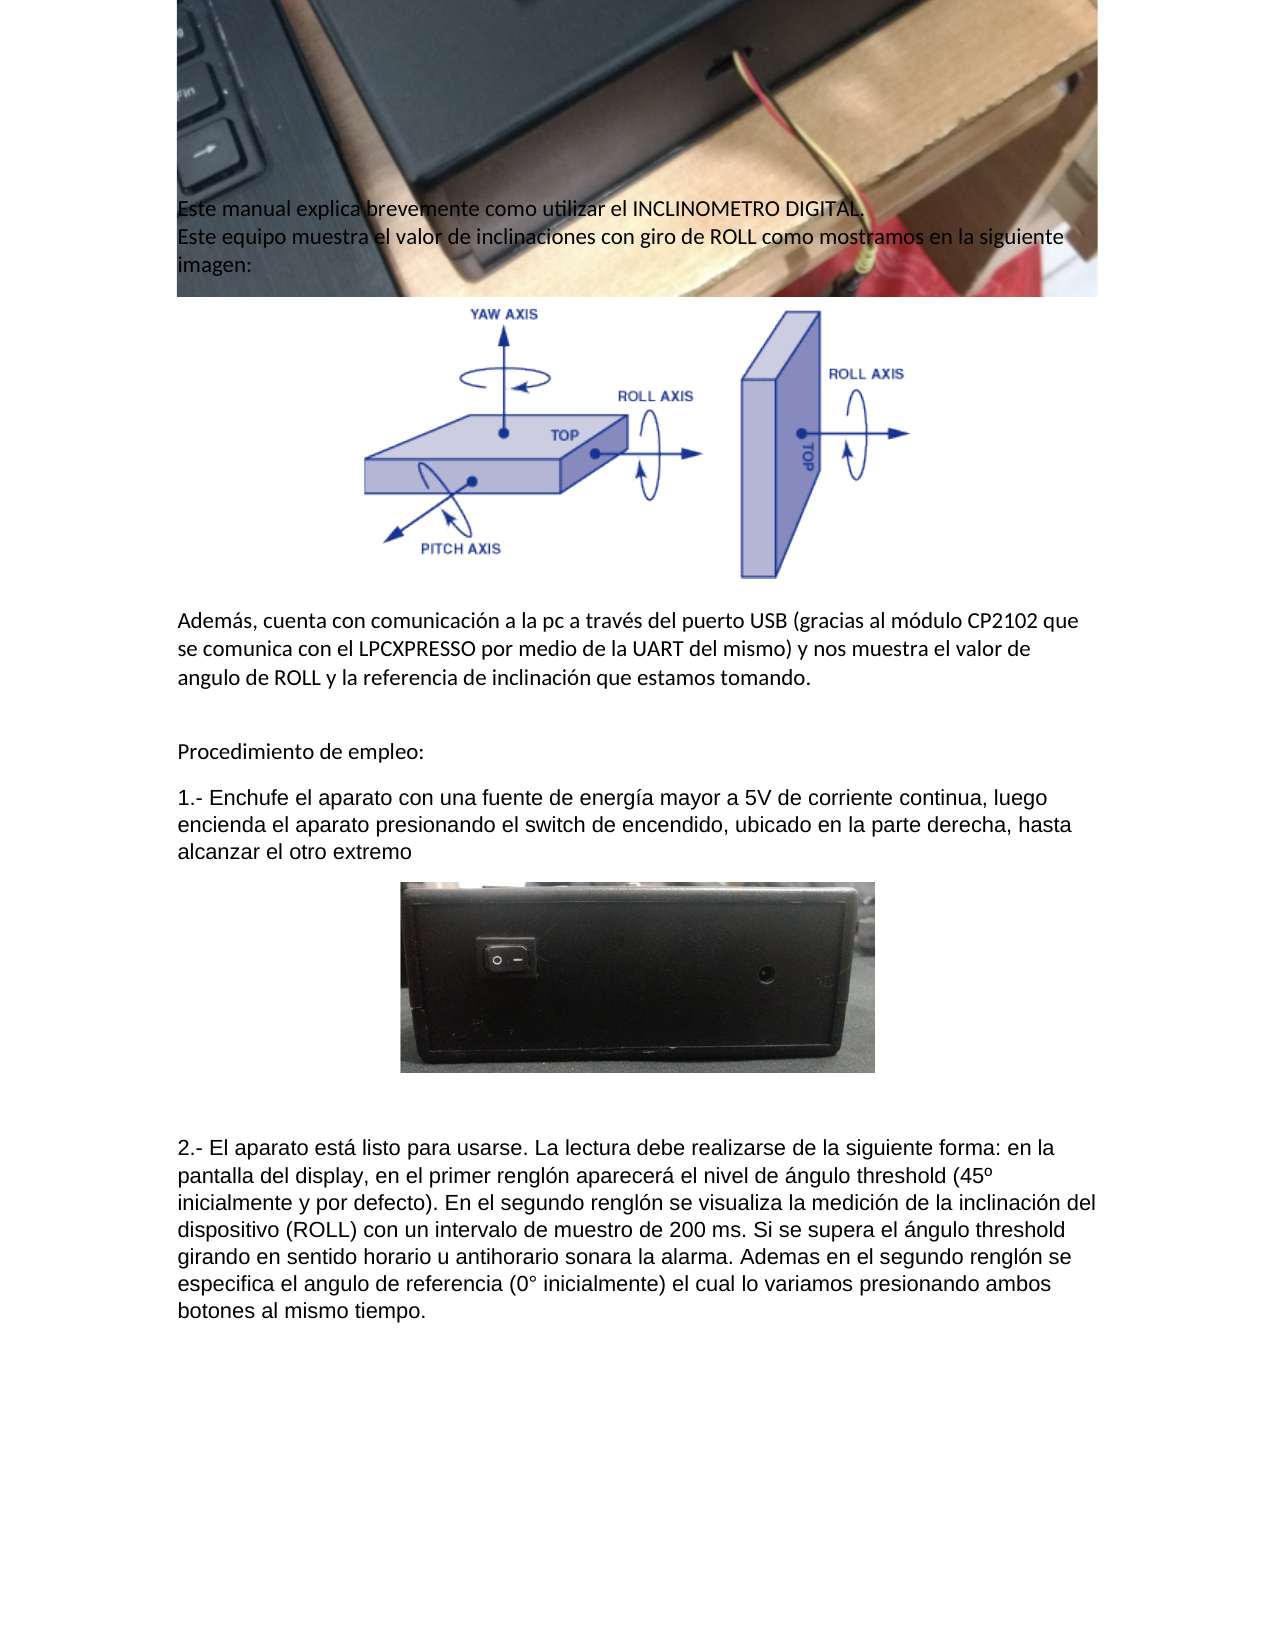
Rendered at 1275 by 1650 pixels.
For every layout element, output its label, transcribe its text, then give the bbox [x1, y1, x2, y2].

text 1.- Enchufe el aparato con una fuente de energía mayor a 5V de corriente continua, luego encienda el aparato presionando el switch de encendido, ubicado en la parte derecha, hasta alcanzar el otro extremo [177, 784, 1098, 864]
text Este equipo muestra el valor de inclinaciones con giro de ROLL como mostramos en la siguiente imagen: [177, 222, 1098, 278]
text Procedimiento de empleo: [177, 737, 1098, 766]
picture [364, 306, 911, 579]
text Este manual explica brevemente como utilizar el INCLINOMETRO DIGITAL. [177, 194, 1098, 222]
text 2.- El aparato está listo para usarse. La lectura debe realizarse de la siguiente forma: en la pantalla del display, en el primer renglón aparecerá el nivel de ángulo threshold (45º inicialmente y por defecto). En el segundo renglón se visualiza la medición de la inclinación del dispositivo (ROLL) con un intervalo de muestro de 200 ms. Si se supera el ángulo threshold girando en sentido horario u antihorario sonara la alarma. Ademas en el segundo renglón se especifica el angulo de referencia (0° inicialmente) el cual lo variamos presionando ambos botones al mismo tiempo. [177, 1135, 1098, 1324]
text Además, cuenta con comunicación a la pc a través del puerto USB (gracias al módulo CP2102 que se comunica con el LPCXPRESSO por medio de la UART del mismo) y nos muestra el valor de angulo de ROLL y la referencia de inclinación que estamos tomando. [177, 607, 1098, 691]
picture [176, 0, 1098, 297]
picture [400, 882, 875, 1073]
